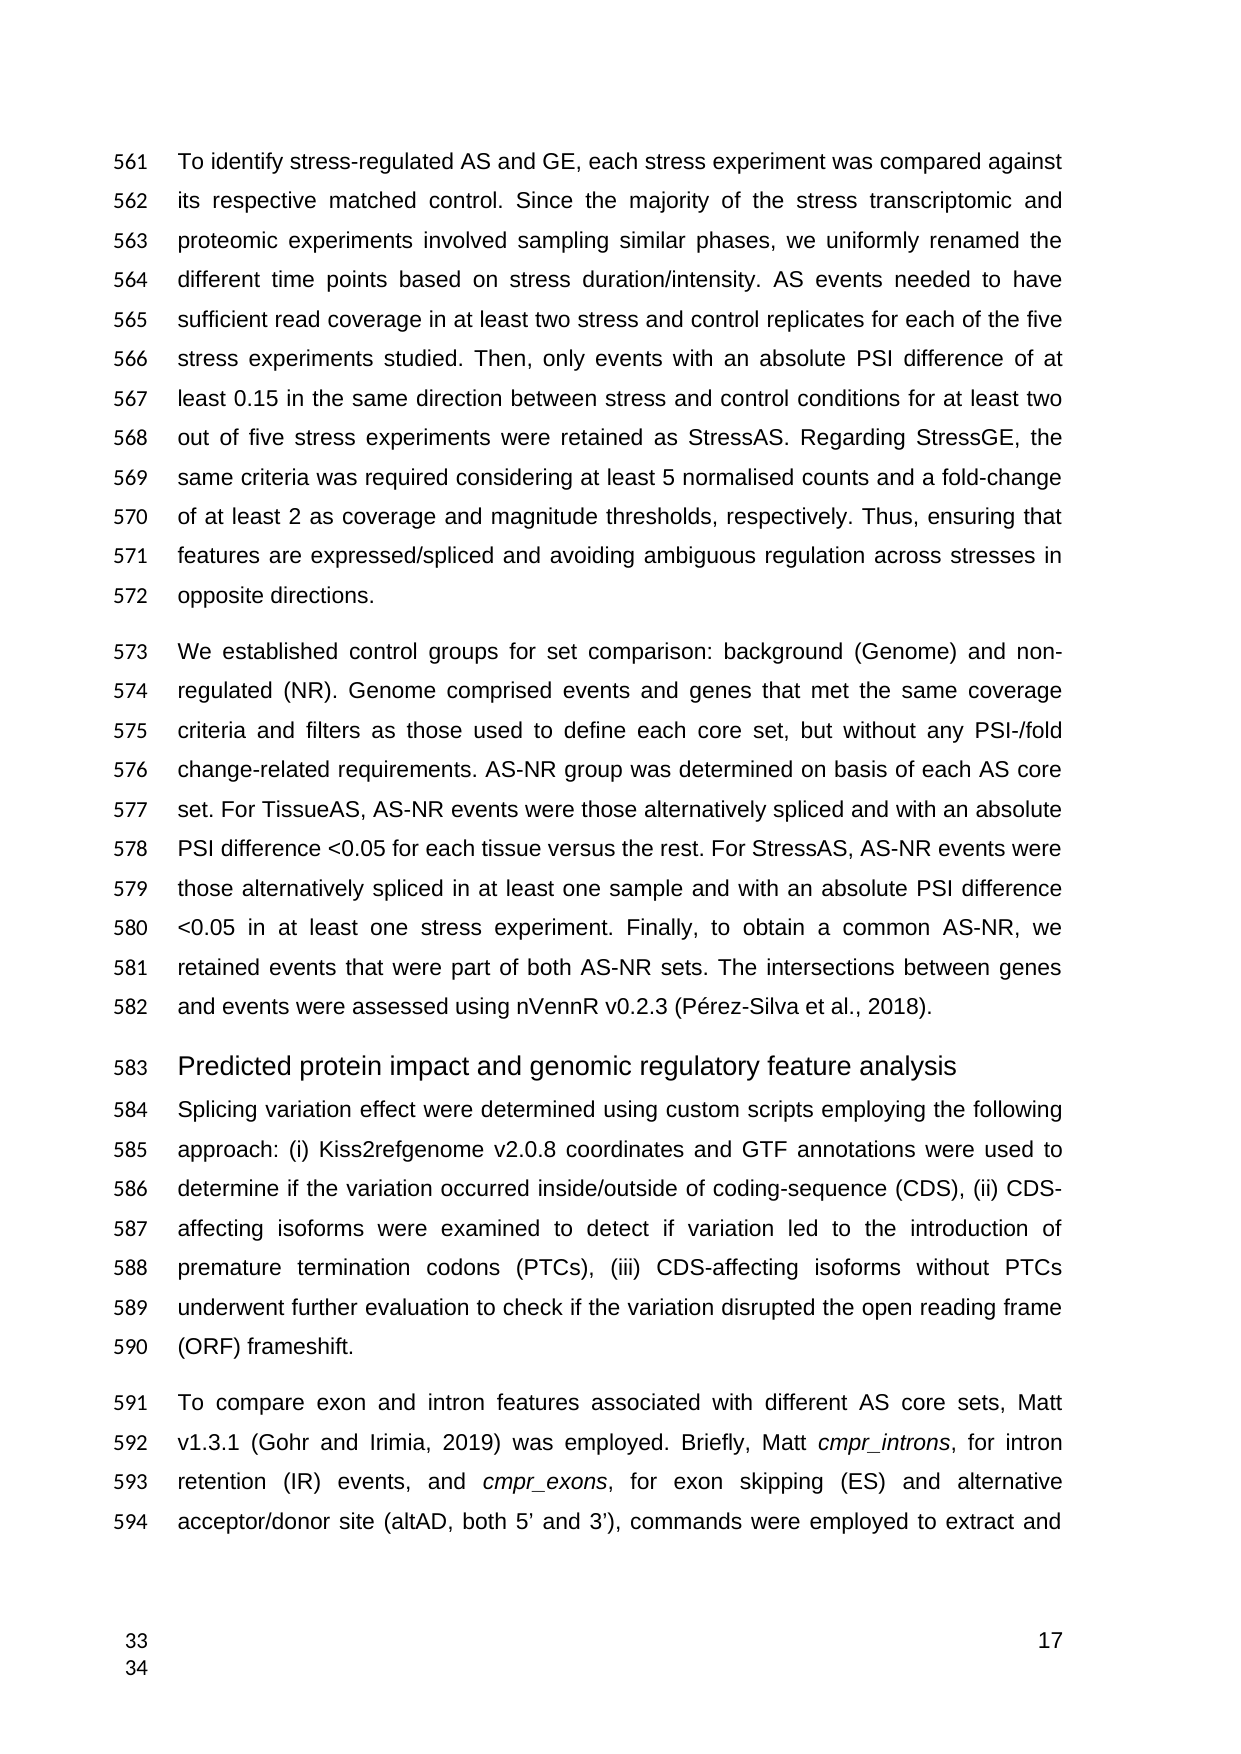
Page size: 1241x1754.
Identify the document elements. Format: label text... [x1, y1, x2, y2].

text We established control groups for set comparison: background (Genome) and non-regulated (NR). Genome comprised events and genes that met the same coverage criteria and filters as those used to define each core set, but without any PSI-/fold change-related requirements. AS-NR group was determined on basis of each AS core set. For TissueAS, AS-NR events were those alternatively spliced and with an absolute PSI difference <0.05 for each tissue versus the rest. For StressAS, AS-NR events were those alternatively spliced in at least one sample and with an absolute PSI difference <0.05 in at least one stress experiment. Finally, to obtain a common AS-NR, we retained events that were part of both AS-NR sets. The intersections between genes and events were assessed using nVennR v0.2.3 . [177, 638, 1063, 1020]
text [177, 1389, 1063, 1534]
text To identify stress-regulated AS and GE, each stress experiment was compared against its respective matched control. Since the majority of the stress transcriptomic and proteomic experiments involved sampling similar phases, we uniformly renamed the different time points based on stress duration/intensity. AS events needed to have sufficient read coverage in at least two stress and control replicates for each of the five stress experiments studied. Then, only events with an absolute PSI difference of at least 0.15 in the same direction between stress and control conditions for at least two out of five stress experiments were retained as StressAS. Regarding StressGE, the same criteria was required considering at least 5 normalised counts and a fold-change of at least 2 as coverage and magnitude thresholds, respectively. Thus, ensuring that features are expressed/spliced and avoiding ambiguous regulation across stresses in opposite directions. [177, 148, 1063, 608]
subtitle Predicted protein impact and genomic regulatory feature analysis [177, 1049, 1063, 1081]
text Splicing variation effect were determined using custom scripts employing the following approach: (i) Kiss2refgenome v2.0.8 coordinates and GTF annotations were used to determine if the variation occurred inside/outside of coding-sequence (CDS), (ii) CDS-affecting isoforms were examined to detect if variation led to the introduction of premature termination codons (PTCs), (iii) CDS-affecting isoforms without PTCs underwent further evaluation to check if the variation disrupted the open reading frame (ORF) frameshift. [177, 1096, 1063, 1359]
